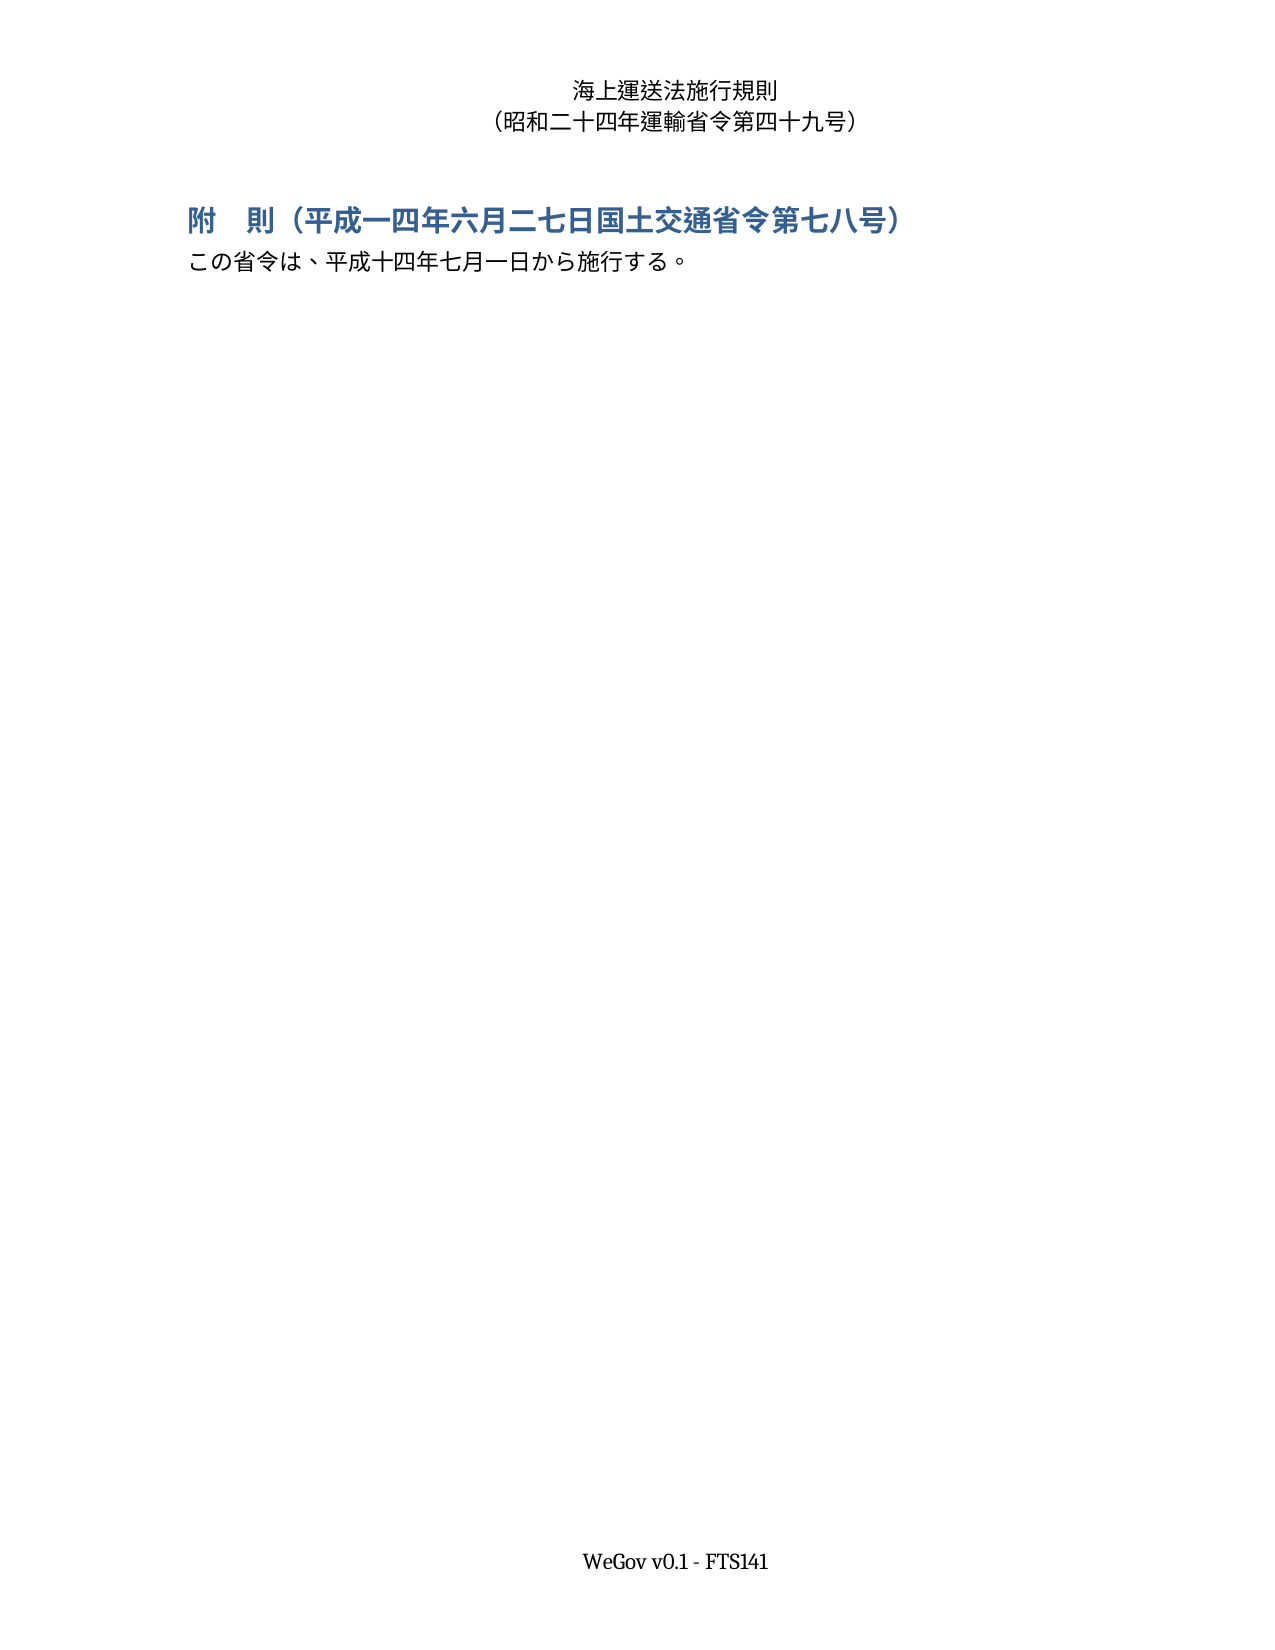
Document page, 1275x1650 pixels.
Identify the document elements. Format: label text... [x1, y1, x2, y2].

text この省令は、平成十四年七月一日から施行する。 [187, 246, 1087, 277]
subtitle 附 則（平成一四年六月二七日国土交通省令第七八号） [187, 200, 1087, 240]
